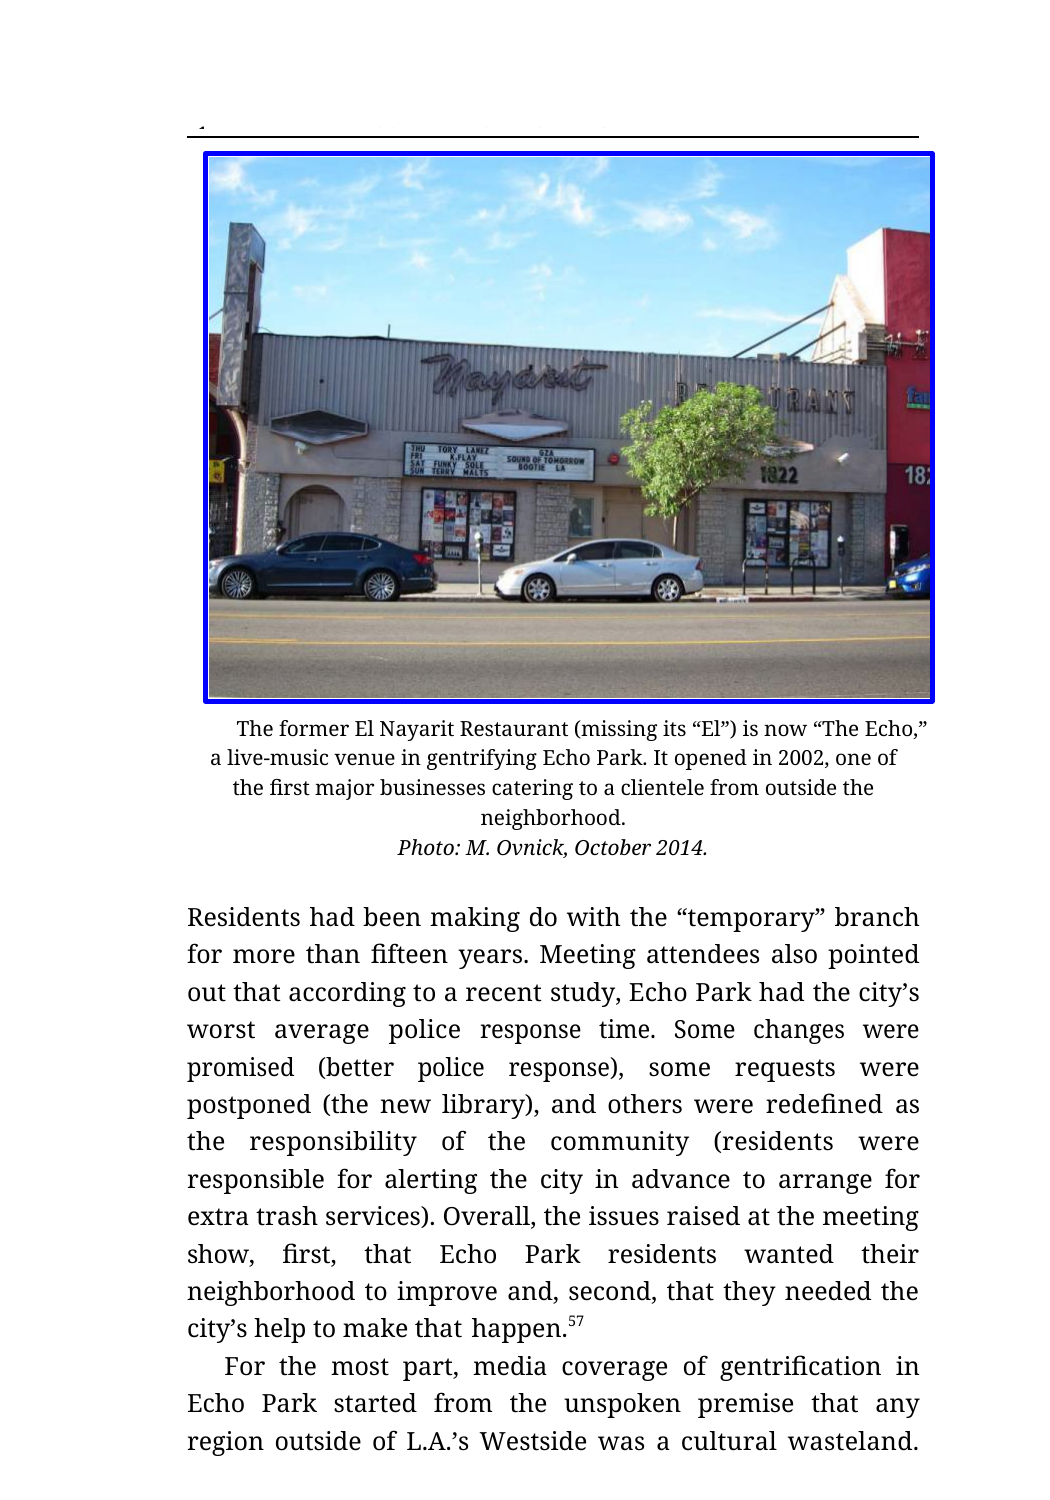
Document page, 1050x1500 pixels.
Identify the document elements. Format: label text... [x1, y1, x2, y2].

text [187, 1348, 920, 1457]
text The former El Nayarit Restaurant (missing its “El”) is now “The Echo,” [236, 714, 931, 742]
picture [209, 157, 930, 698]
text Residents had been making do with the “temporary” branch for more than ﬁfteen years. Meeting attendees also pointed out that according to a recent study, Echo Park had the city’s worst average police response time. Some changes were promised (better police response), some requests were postponed (the new library), and others were redeﬁned as the responsibility of the community (residents were responsible for alerting the city in advance to arrange for extra trash services). Overall, the issues raised at the meeting show, ﬁrst, that Echo Park residents wanted their neighborhood to improve and, second, that they needed the city’s help to make that happen.57 [187, 900, 920, 1345]
text Photo: M. Ovnick, October 2014. [258, 833, 848, 861]
text a live-music venue in gentrifying Echo Park. It opened in 2002, one of the ﬁrst major businesses catering to a clientele from outside the neighborhood. [202, 743, 905, 831]
